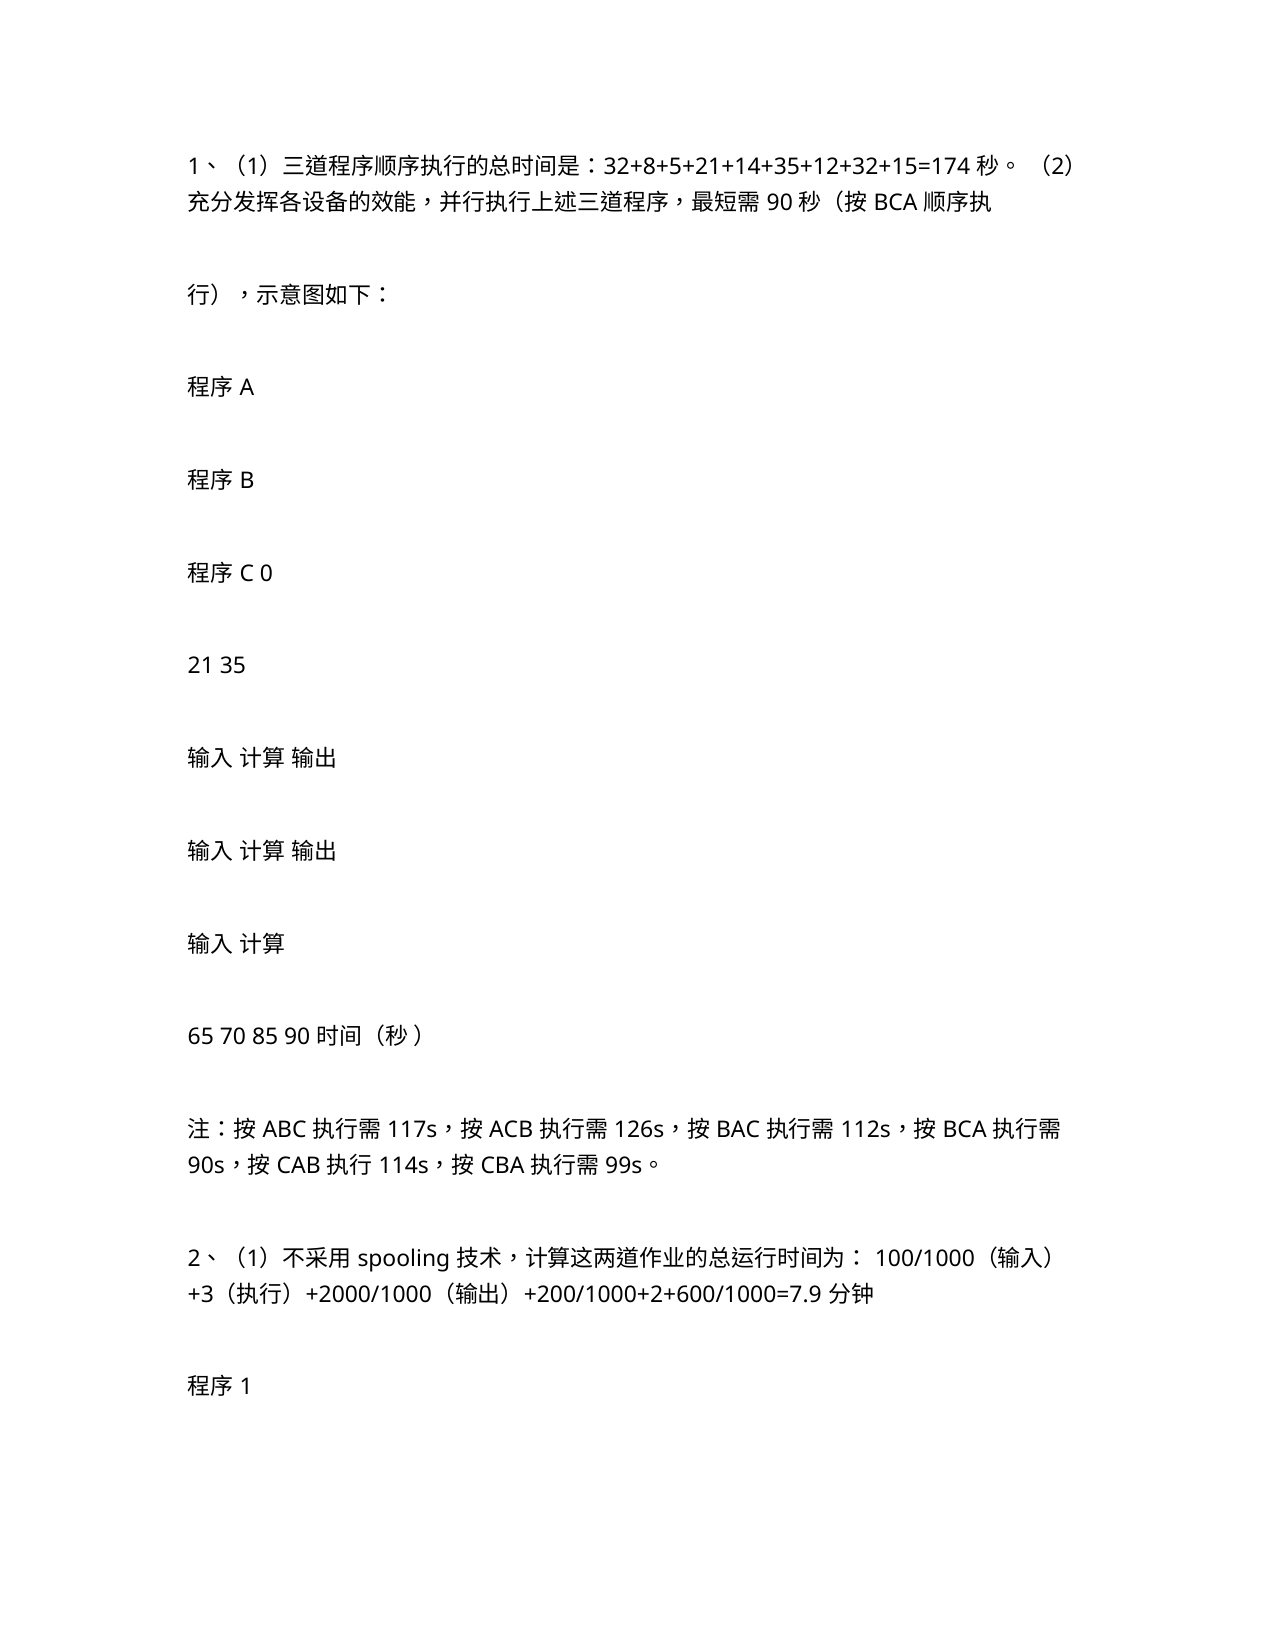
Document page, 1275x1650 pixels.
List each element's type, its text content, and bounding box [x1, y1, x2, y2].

text 21 35 [187, 649, 1087, 717]
text 1、（1）三道程序顺序执行的总时间是：32+8+5+21+14+35+12+32+15=174 秒。 （2）充分发挥各设备的效能，并行执行上述三道程序，最短需 90 秒（按 BCA 顺序执 [187, 150, 1087, 253]
text 程序 A [187, 371, 1087, 438]
text 程序 1 [187, 1370, 1087, 1437]
text 输入 计算 输出 [187, 835, 1087, 902]
text 程序 B [187, 464, 1087, 531]
text 输入 计算 [187, 928, 1087, 995]
text 输入 计算 输出 [187, 742, 1087, 809]
text 程序 C 0 [187, 557, 1087, 624]
text 65 70 85 90 时间（秒 ） [187, 1020, 1087, 1087]
text 行），示意图如下： [187, 279, 1087, 346]
text 注：按 ABC 执行需 117s，按 ACB 执行需 126s，按 BAC 执行需 112s，按 BCA 执行需 90s，按 CAB 执行 114s，按 CBA 执行需 99s。 [187, 1113, 1087, 1216]
text 2、（1）不采用 spooling 技术，计算这两道作业的总运行时间为： 100/1000（输入）+3（执行）+2000/1000（输出）+200/1000+2+600/1000=7.9 分钟 [187, 1242, 1087, 1345]
